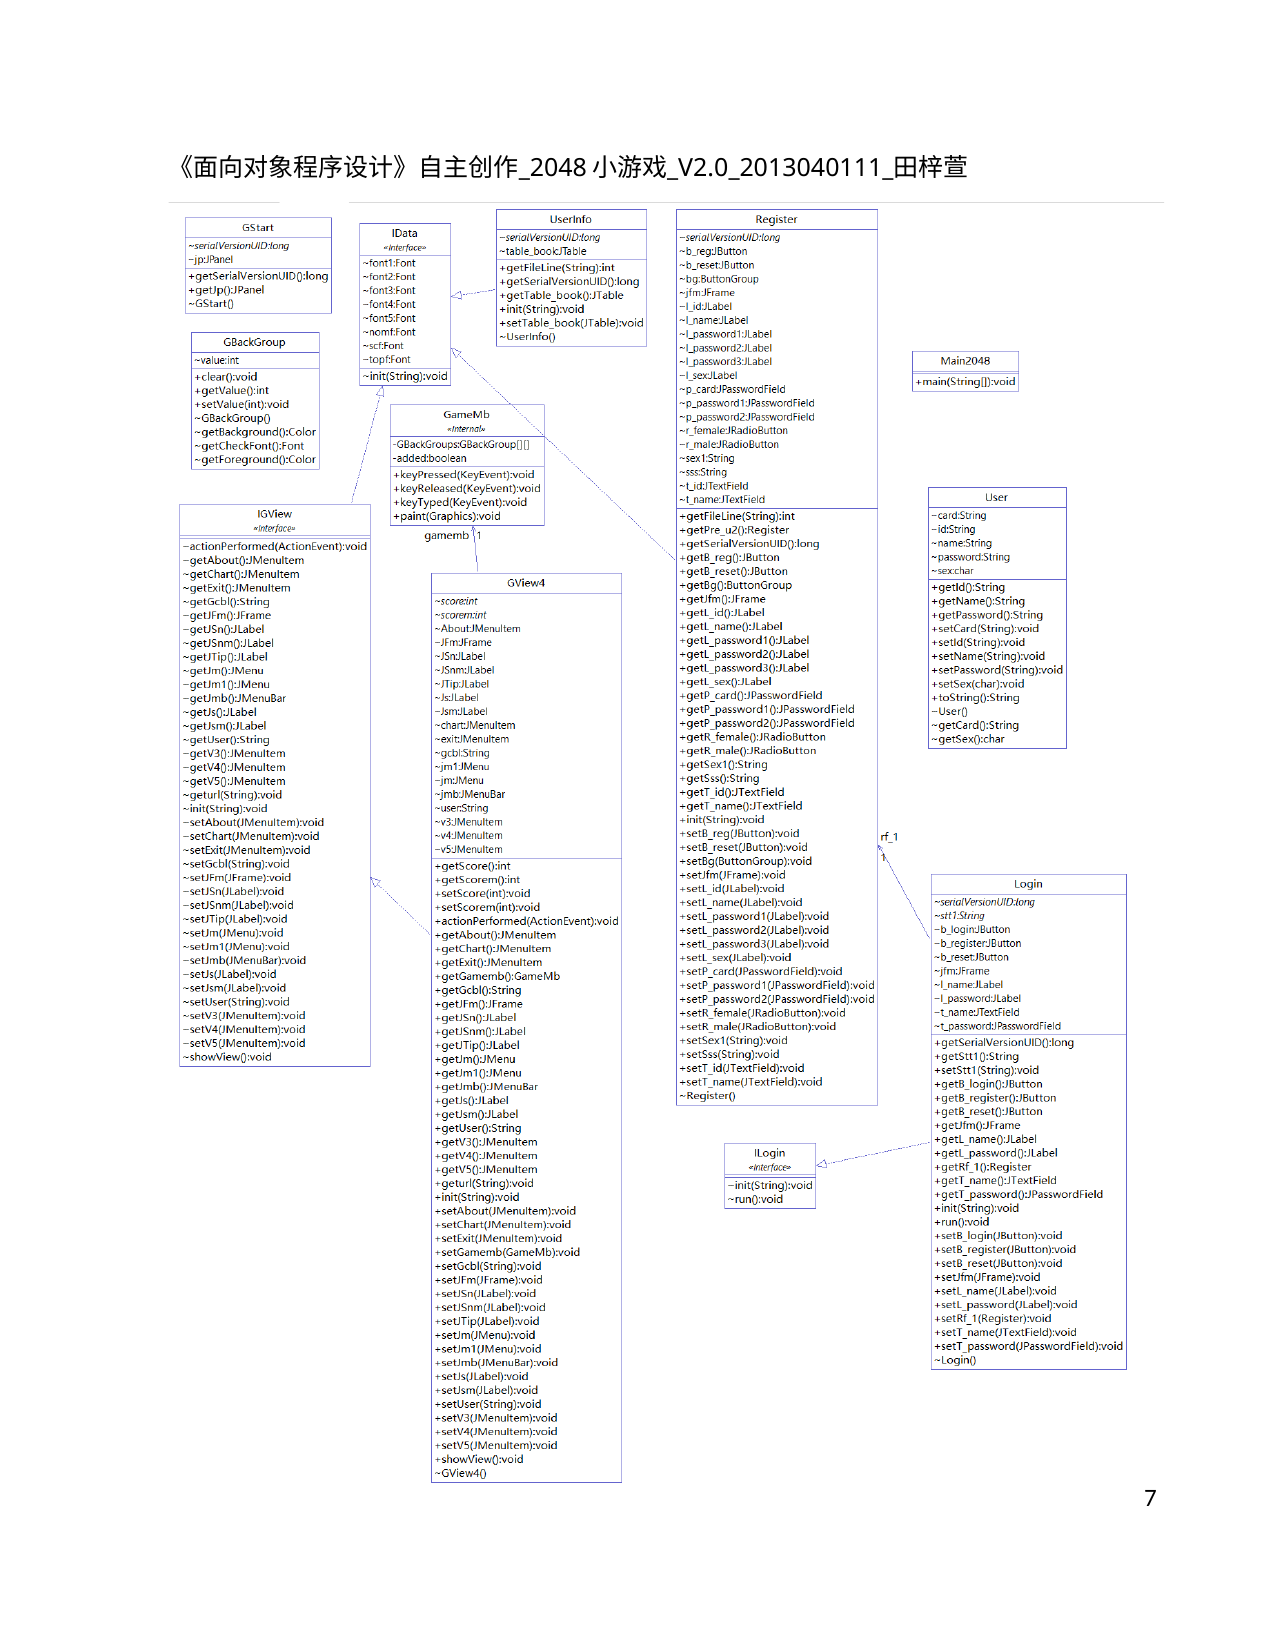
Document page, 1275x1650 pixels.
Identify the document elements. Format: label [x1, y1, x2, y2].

picture [168, 202, 1165, 1483]
